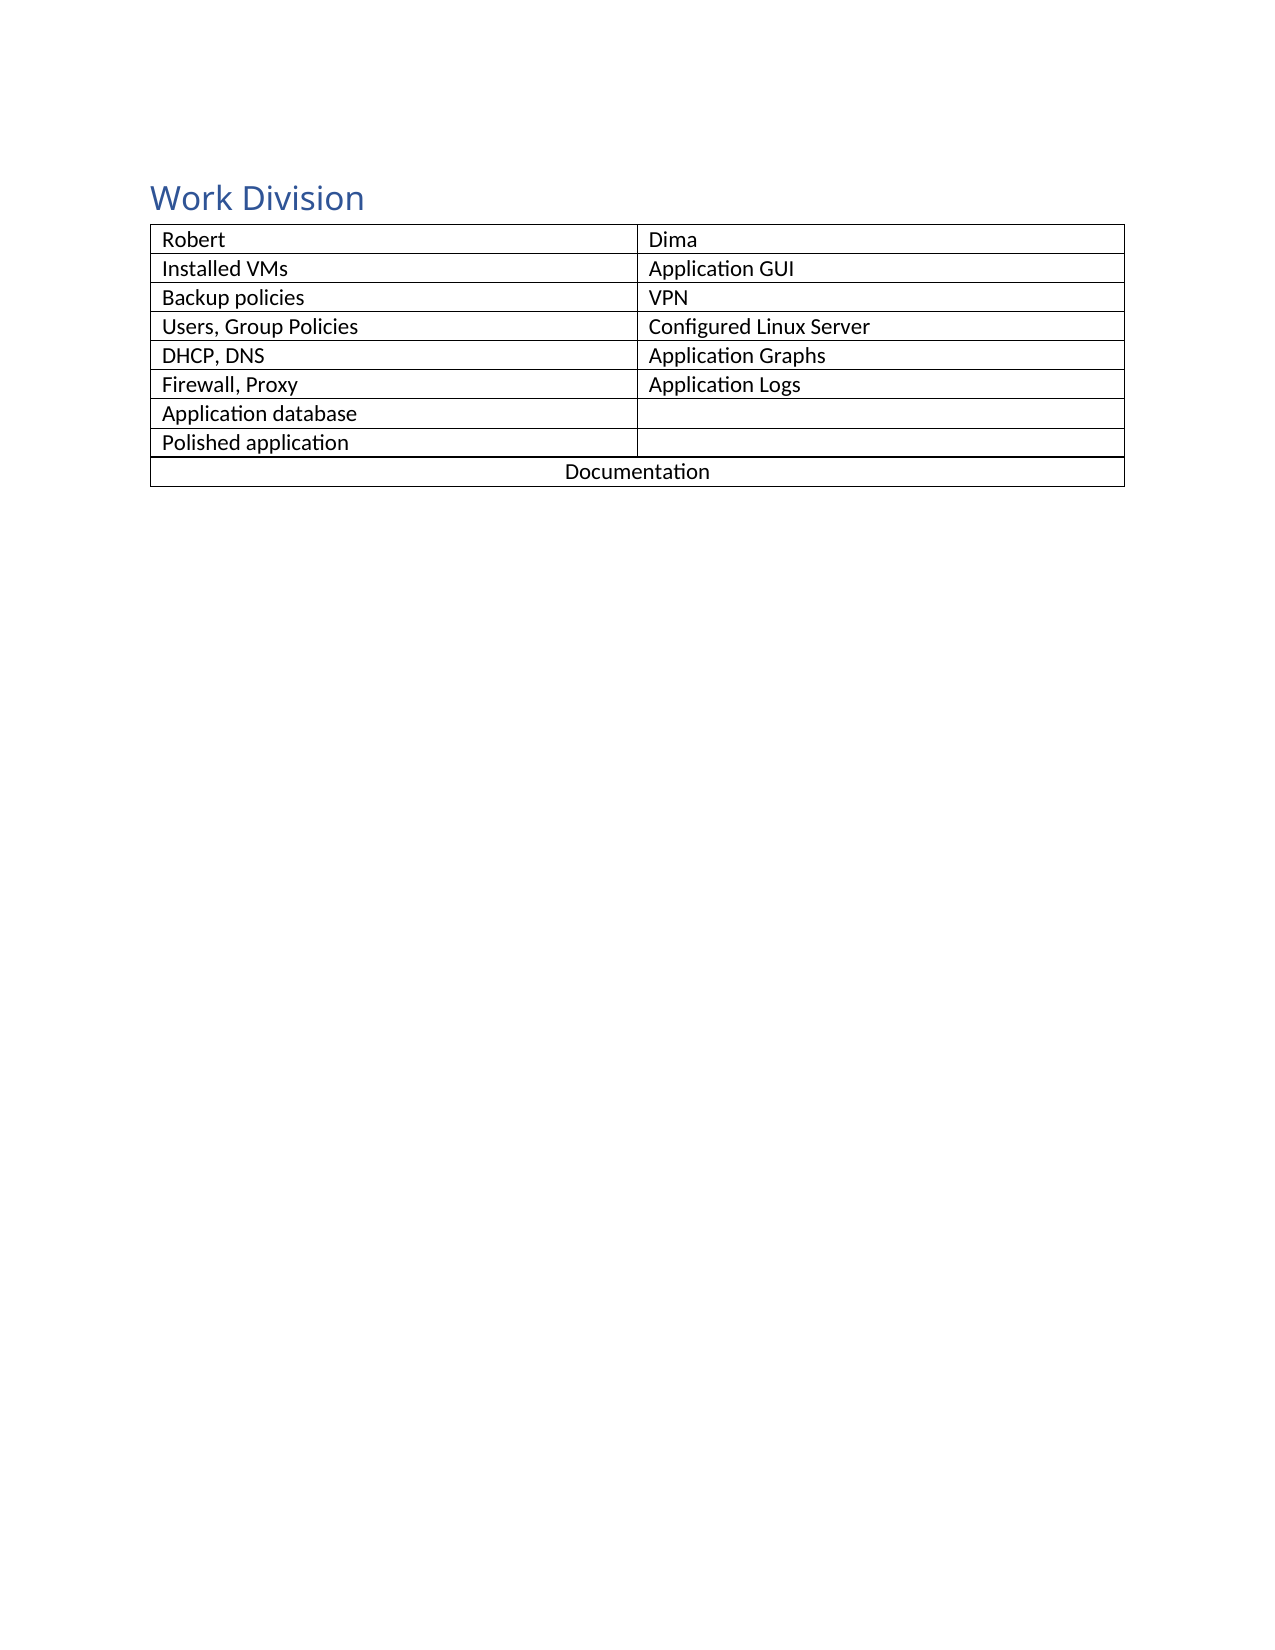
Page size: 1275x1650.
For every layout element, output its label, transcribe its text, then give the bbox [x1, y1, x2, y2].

subtitle Work Division [150, 175, 1125, 220]
table_cell VPN [638, 283, 1124, 311]
table_cell Polished application [151, 429, 637, 456]
table_cell Configured Linux Server [638, 312, 1124, 340]
table_cell Installed VMs [151, 254, 637, 282]
table_cell Application database [151, 399, 637, 427]
table_cell Application Logs [638, 370, 1124, 398]
table_cell Application Graphs [638, 341, 1124, 369]
table_cell Users, Group Policies [151, 312, 637, 340]
table_cell [638, 429, 1124, 456]
table_header Robert [151, 225, 637, 253]
table_cell [638, 399, 1124, 427]
table_cell Firewall, Proxy [151, 370, 637, 398]
table_header Dima [638, 225, 1124, 253]
table_cell Documentation [151, 458, 1124, 486]
table_cell Application GUI [638, 254, 1124, 282]
table_cell DHCP, DNS [151, 341, 637, 369]
table_cell Backup policies [151, 283, 637, 311]
